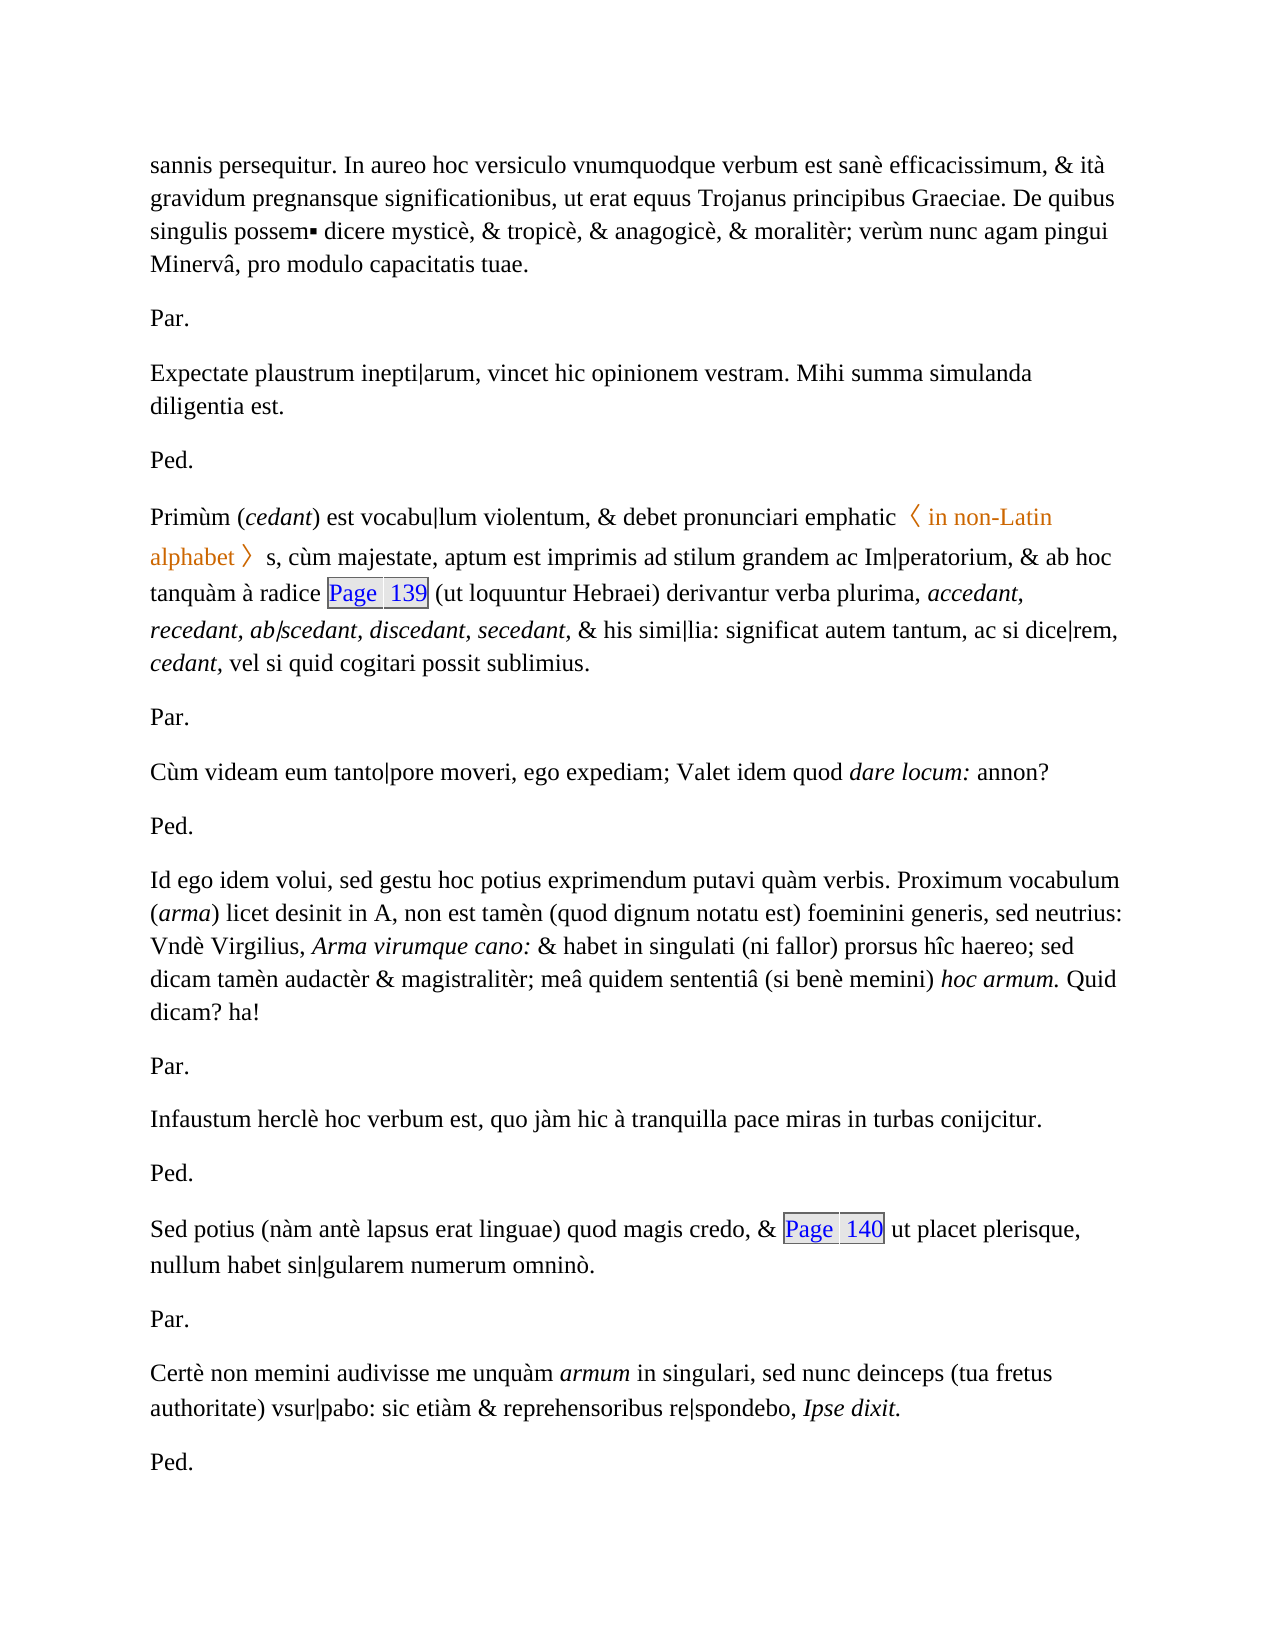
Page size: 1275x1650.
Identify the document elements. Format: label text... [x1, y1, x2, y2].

text Sed potius (nàm antè lapsus erat linguae) quod magis credo, & Page 140 ut placet plerisque, nullum habet sin∣gularem numerum omninò. [150, 1212, 1125, 1279]
text Ped. [150, 811, 1125, 840]
text Cùm videam eum tanto∣pore moveri, ego expediam; Valet idem quod dare locum: annon? [150, 755, 1125, 786]
text Ped. [150, 1447, 1125, 1476]
text Id ego idem volui, sed gestu hoc potius exprimendum putavi quàm verbis. Proximum vocabulum (arma) licet desinit in A, non est tamèn (quod dignum notatu est) foeminini generis, sed neutrius: Vndè Virgilius, Arma virumque cano: & habet in singulati (ni fallor) prorsus hîc haereo; sed dicam tamèn audactèr & magistralitèr; meâ quidem sententiâ (si benè memini) hoc armum. Quid dicam? ha! [150, 865, 1125, 1026]
text Primùm (cedant) est vocabu∣lum violentum, & debet pronunciari emphatic〈 in non-Latin alphabet 〉s, cùm majestate, aptum est imprimis ad stilum grandem ac Im∣peratorium, & ab hoc tanquàm à radice Page 139 (ut loquuntur Hebraei) derivantur verba plurima, accedant, recedant, ab∣scedant, discedant, secedant, & his simi∣lia: significat autem tantum, ac si dice∣rem, cedant, vel si quid cogitari possit sublimius. [150, 499, 1125, 676]
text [150, 150, 1125, 278]
text Par. [150, 1051, 1125, 1079]
text Infaustum herclè hoc verbum est, quo jàm hic à tranquilla pace miras in turbas conijcitur. [150, 1104, 1125, 1133]
text Ped. [150, 1158, 1125, 1187]
text Par. [150, 1304, 1125, 1333]
text Par. [150, 303, 1125, 332]
text Par. [150, 702, 1125, 730]
text Certè non memini audivisse me unquàm armum in singulari, sed nunc deinceps (tua fretus authoritate) vsur∣pabo: sic etiàm & reprehensoribus re∣spondebo, Ipse dixit. [150, 1358, 1125, 1421]
text Expectate plaustrum inepti∣arum, vincet hic opinionem vestram. Mihi summa simulanda diligentia est. [150, 357, 1125, 420]
text Ped. [150, 445, 1125, 474]
